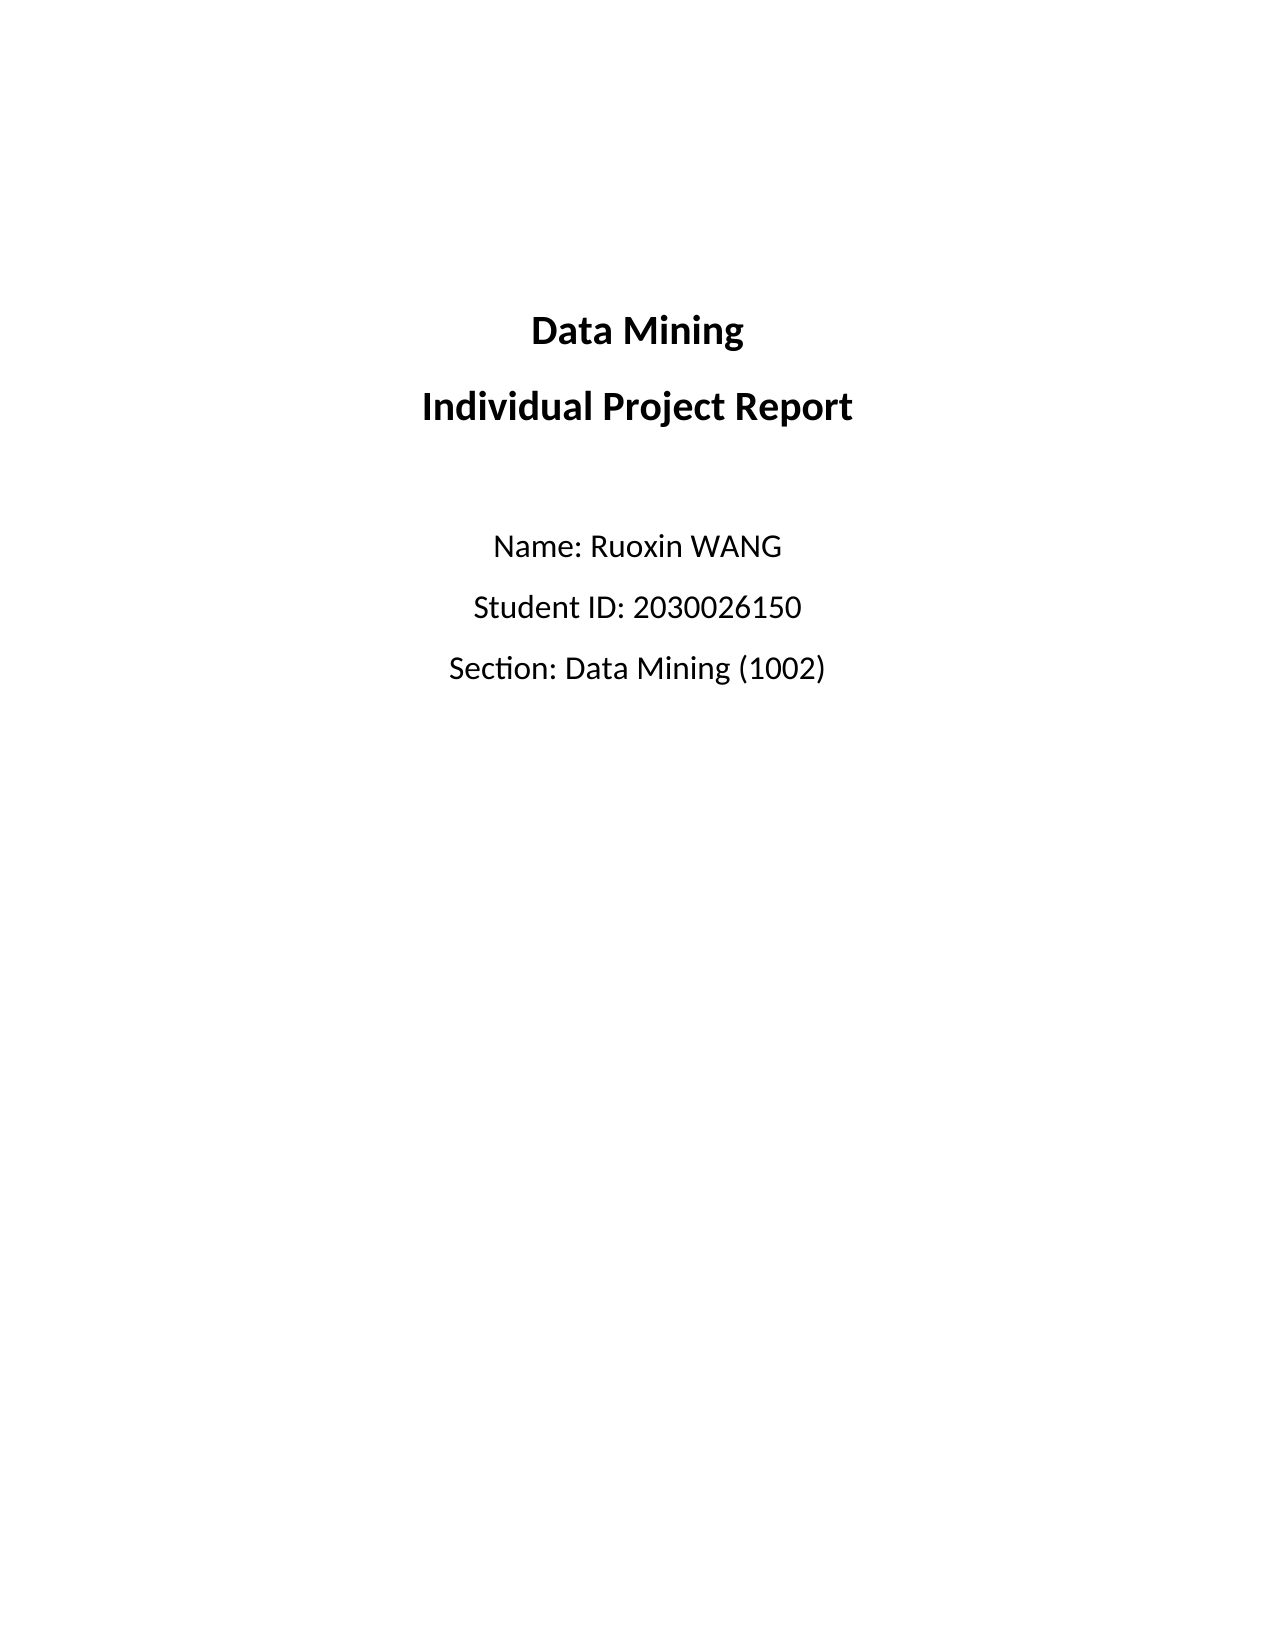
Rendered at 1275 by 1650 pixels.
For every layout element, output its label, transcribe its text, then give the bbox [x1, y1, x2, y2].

text Data Mining [75, 304, 1200, 354]
text Student ID: 2030026150 [75, 586, 1200, 627]
text Name: Ruoxin WANG [75, 525, 1200, 566]
text Section: Data Mining (1002) [75, 647, 1200, 688]
text Individual Project Report [75, 380, 1200, 431]
